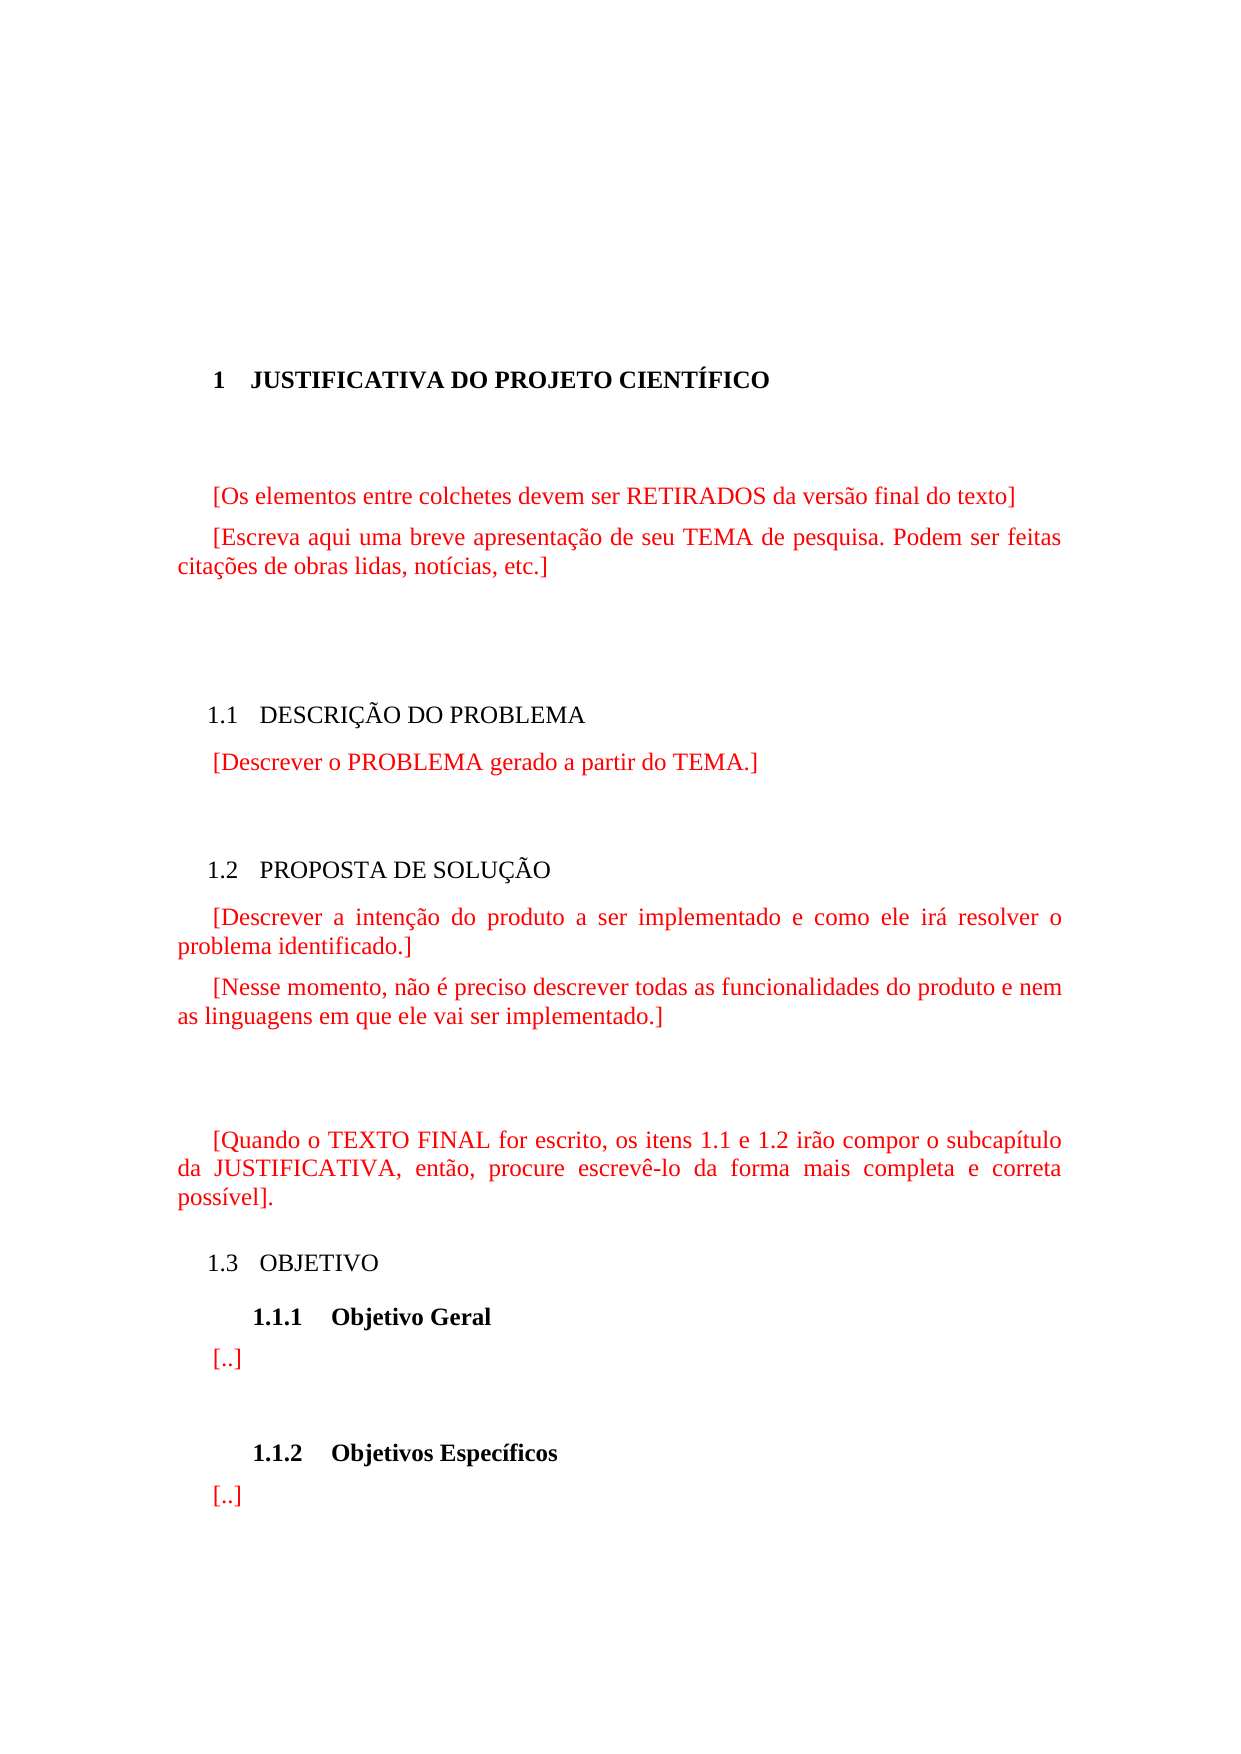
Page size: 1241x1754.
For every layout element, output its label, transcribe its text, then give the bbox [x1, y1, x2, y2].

text [..] [177, 1480, 1063, 1508]
subtitle Objetivos Específicos [222, 1438, 1063, 1467]
subtitle Proposta de Solução [207, 855, 1063, 883]
text [Descrever o PROBLEMA gerado a partir do TEMA.] [177, 747, 1063, 776]
text [Quando o TEXTO FINAL for escrito, os itens 1.1 e 1.2 irão compor o subcapítulo da JUSTIFICATIVA, então, procure escrevê-lo da forma mais completa e correta possível]. [177, 1125, 1063, 1211]
text [Nesse momento, não é preciso descrever todas as funcionalidades do produto e nem as linguagens em que ele vai ser implementado.] [177, 972, 1063, 1030]
subtitle Descrição do Problema [207, 700, 1063, 728]
subtitle Objetivo [207, 1248, 1063, 1277]
subtitle Justificativa do projeto científico [213, 365, 1063, 393]
text [Escreva aqui uma breve apresentação de seu TEMA de pesquisa. Podem ser feitas citações de obras lidas, notícias, etc.] [177, 522, 1063, 580]
text [Os elementos entre colchetes devem ser RETIRADOS da versão final do texto] [177, 481, 1063, 510]
text [Descrever a intenção do produto a ser implementado e como ele irá resolver o problema identificado.] [177, 902, 1063, 960]
text [..] [177, 1343, 1063, 1372]
subtitle Objetivo Geral [222, 1302, 1063, 1331]
